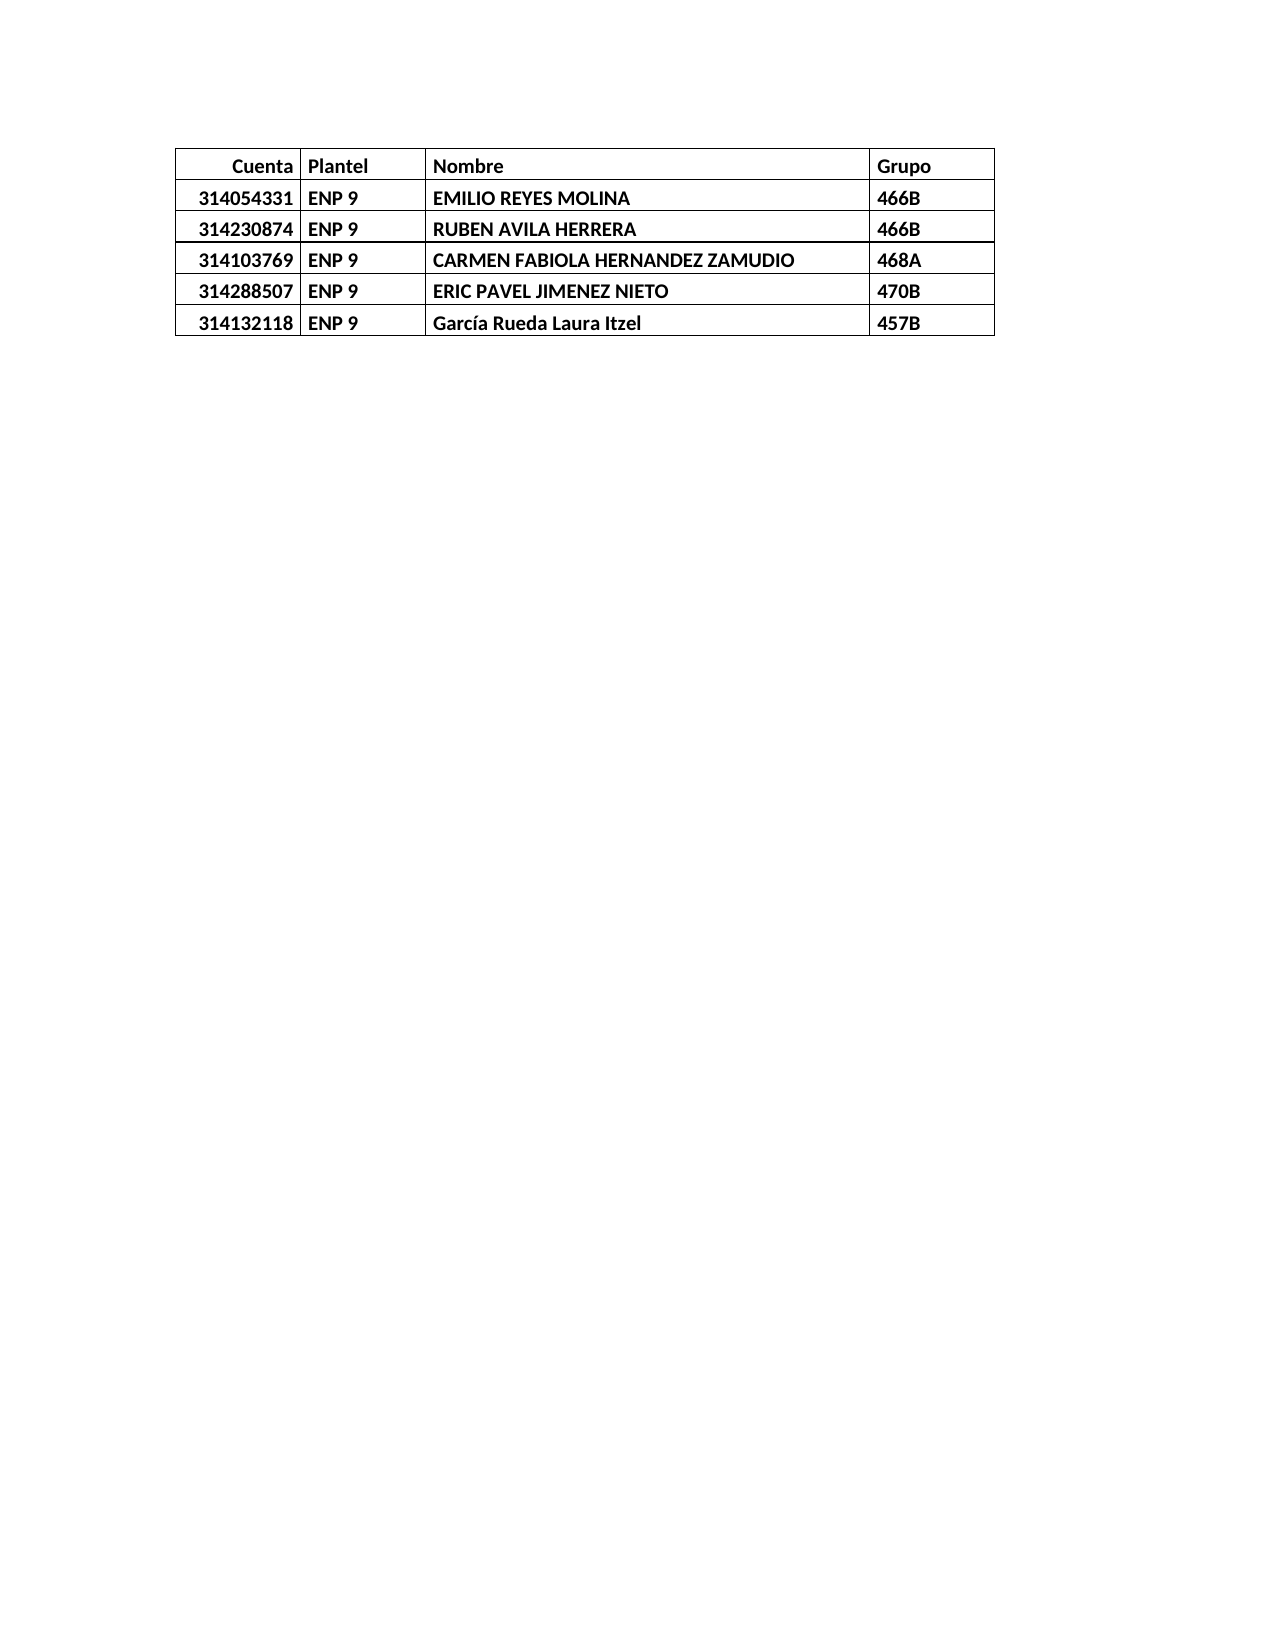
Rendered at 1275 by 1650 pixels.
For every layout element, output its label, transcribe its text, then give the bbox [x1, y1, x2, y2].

table_header Grupo [870, 149, 994, 179]
table_cell ENP 9 [301, 305, 425, 335]
table_cell 468A [870, 243, 994, 273]
table_cell 470B [870, 274, 994, 304]
table_cell 314103769 [176, 243, 300, 273]
table_cell 314054331 [176, 180, 300, 210]
table_header Plantel [301, 149, 425, 179]
table_cell ENP 9 [301, 211, 425, 241]
table_cell ENP 9 [301, 274, 425, 304]
table_cell 457B [870, 305, 994, 335]
table_cell 314230874 [176, 211, 300, 241]
table_cell 466B [870, 211, 994, 241]
table_header Cuenta [176, 149, 300, 179]
table_cell EMILIO REYES MOLINA [426, 180, 869, 210]
table_cell ENP 9 [301, 180, 425, 210]
table_cell CARMEN FABIOLA HERNANDEZ ZAMUDIO [426, 243, 869, 273]
table_cell 314132118 [176, 305, 300, 335]
table_cell García Rueda Laura Itzel [426, 305, 869, 335]
table_cell 466B [870, 180, 994, 210]
table_cell ENP 9 [301, 243, 425, 273]
table_cell 314288507 [176, 274, 300, 304]
table_cell RUBEN AVILA HERRERA [426, 211, 869, 241]
table_header Nombre [426, 149, 869, 179]
table_cell ERIC PAVEL JIMENEZ NIETO [426, 274, 869, 304]
